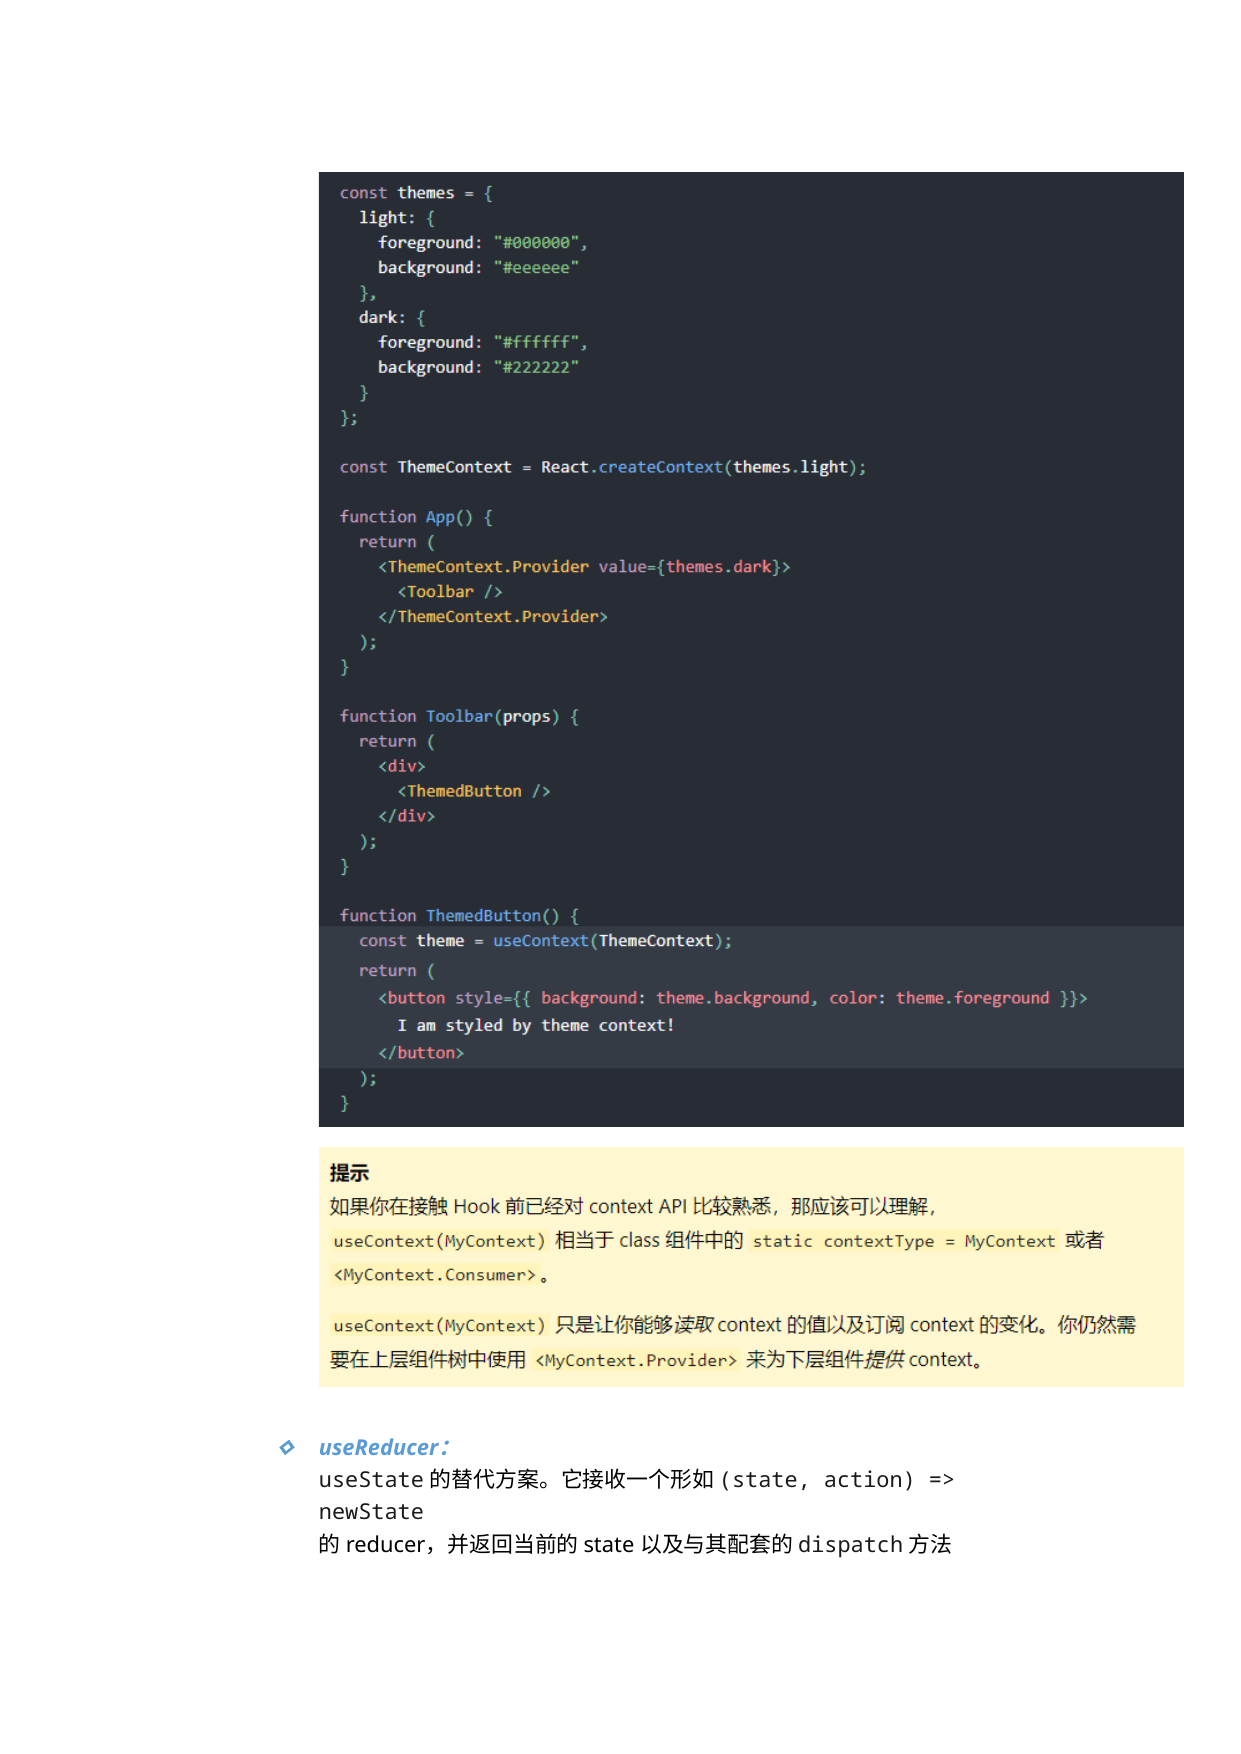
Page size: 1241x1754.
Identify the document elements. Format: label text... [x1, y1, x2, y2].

list 的 reducer，并返回当前的 state 以及与其配套的 dispatch 方法 [319, 1527, 1053, 1559]
list useReducer： [275, 1429, 1053, 1462]
list useState 的替代方案。它接收一个形如 (state, action) => newState [319, 1462, 1053, 1527]
picture [318, 172, 1184, 1127]
picture [318, 1147, 1184, 1387]
